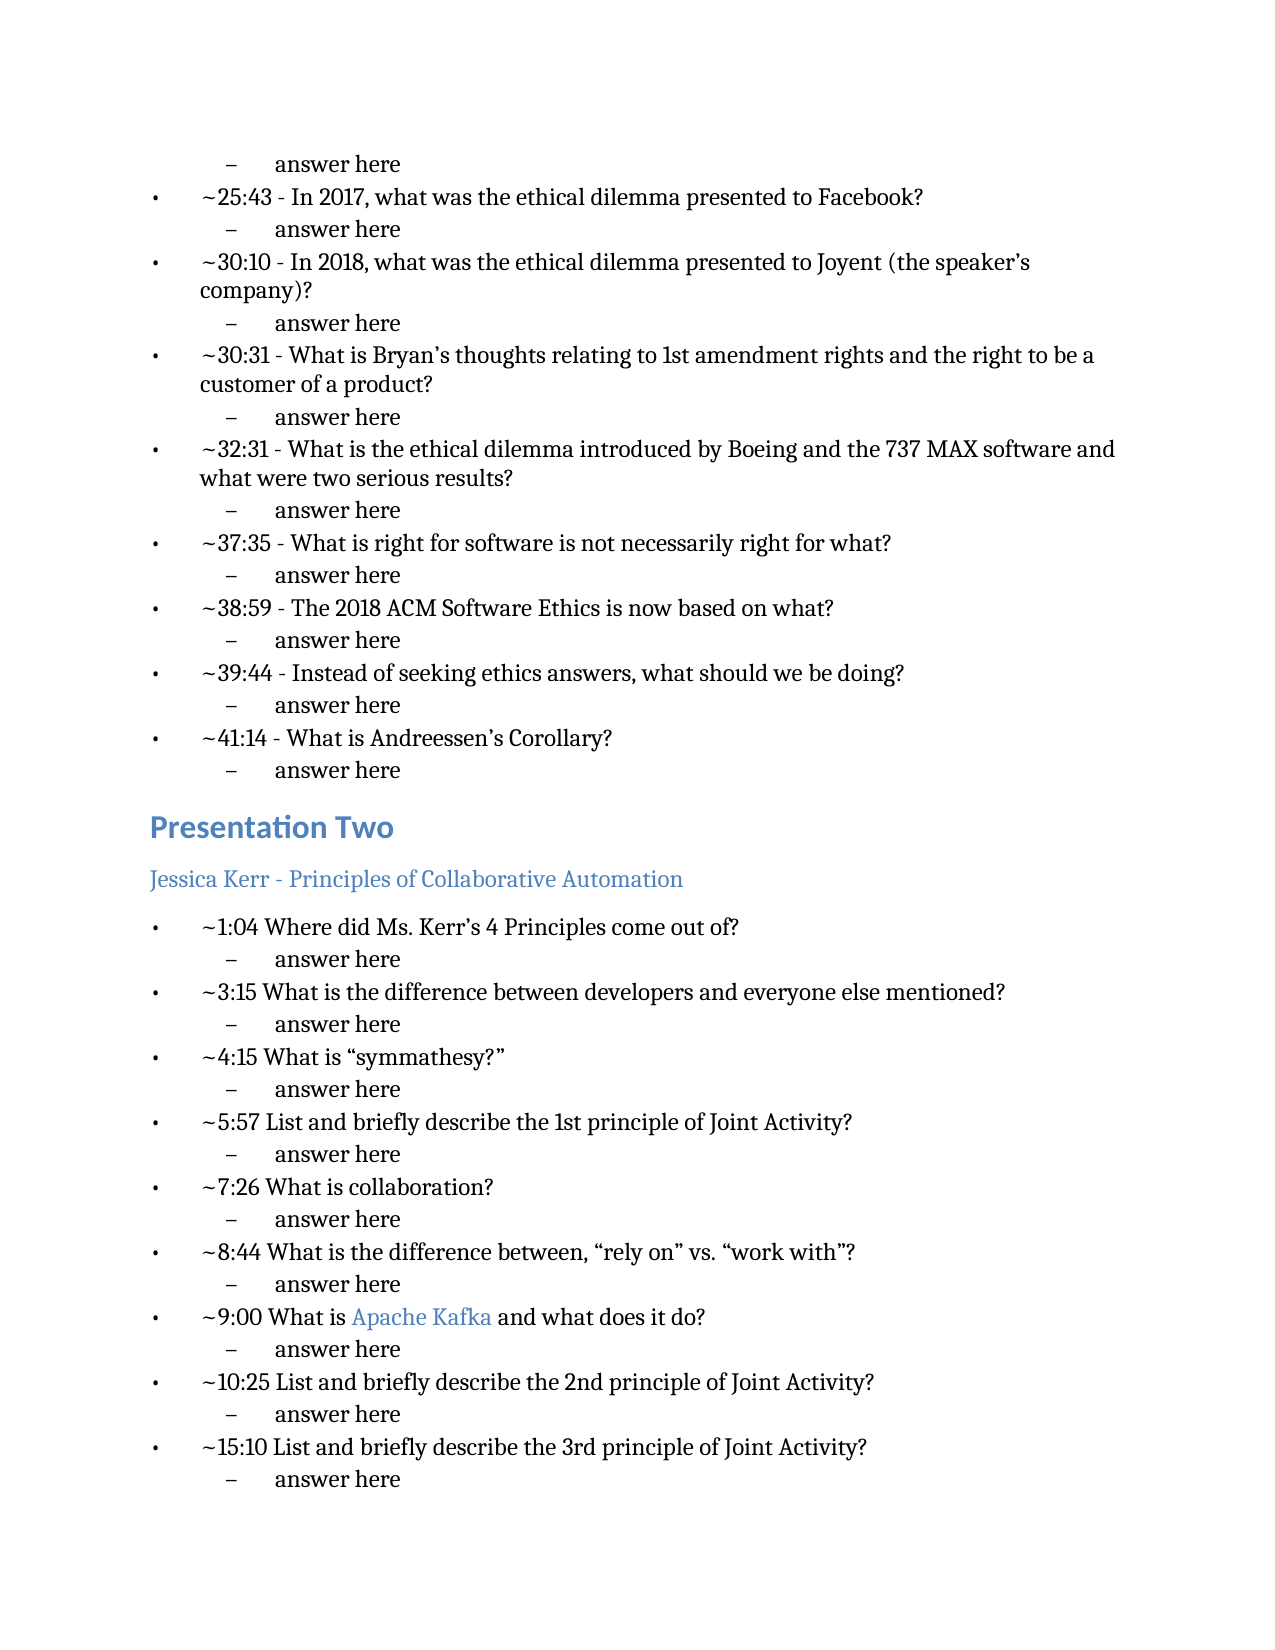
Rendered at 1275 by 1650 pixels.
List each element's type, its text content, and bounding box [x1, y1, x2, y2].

list answer here [225, 1140, 1125, 1169]
list answer here [225, 1205, 1125, 1234]
list answer here [225, 496, 1125, 525]
list answer here [225, 945, 1125, 974]
list answer here [225, 215, 1125, 244]
list ~30:31 - What is Bryan’s thoughts relating to 1st amendment rights and the right to be a customer of a product? [150, 341, 1125, 399]
list answer here [225, 150, 1125, 179]
list ~7:26 What is collaboration? [150, 1173, 1125, 1202]
list ~5:57 List and briefly describe the 1st principle of Joint Activity? [150, 1108, 1125, 1137]
list ~1:04 Where did Ms. Kerr’s 4 Principles come out of? [150, 913, 1125, 942]
list ~41:14 - What is Andreessen’s Corollary? [150, 724, 1125, 752]
list ~15:10 List and briefly describe the 3rd principle of Joint Activity? [150, 1433, 1125, 1462]
text Jessica Kerr - Principles of Collaborative Automation [150, 865, 1125, 894]
list answer here [225, 309, 1125, 337]
list answer here [225, 626, 1125, 655]
list answer here [225, 691, 1125, 720]
list answer here [225, 561, 1125, 590]
list answer here [225, 756, 1125, 785]
subtitle Presentation Two [150, 806, 1125, 847]
list answer here [225, 1400, 1125, 1429]
list ~8:44 What is the difference between, “rely on” vs. “work with”? [150, 1238, 1125, 1267]
list answer here [225, 402, 1125, 431]
list ~38:59 - The 2018 ACM Software Ethics is now based on what? [150, 594, 1125, 622]
list ~39:44 - Instead of seeking ethics answers, what should we be doing? [150, 659, 1125, 687]
list answer here [225, 1465, 1125, 1494]
list answer here [225, 1335, 1125, 1364]
list ~25:43 - In 2017, what was the ethical dilemma presented to Facebook? [150, 182, 1125, 211]
list ~37:35 - What is right for software is not necessarily right for what? [150, 529, 1125, 557]
list answer here [225, 1075, 1125, 1104]
list ~10:25 List and briefly describe the 2nd principle of Joint Activity? [150, 1368, 1125, 1397]
list answer here [225, 1270, 1125, 1299]
list ~9:00 What is Apache Kafka and what does it do? [150, 1303, 1125, 1332]
list ~3:15 What is the difference between developers and everyone else mentioned? [150, 978, 1125, 1007]
list ~4:15 What is “symmathesy?” [150, 1043, 1125, 1072]
list ~30:10 - In 2018, what was the ethical dilemma presented to Joyent (the speaker’s company)? [150, 247, 1125, 305]
list ~32:31 - What is the ethical dilemma introduced by Boeing and the 737 MAX software and what were two serious results? [150, 435, 1125, 492]
list answer here [225, 1010, 1125, 1039]
